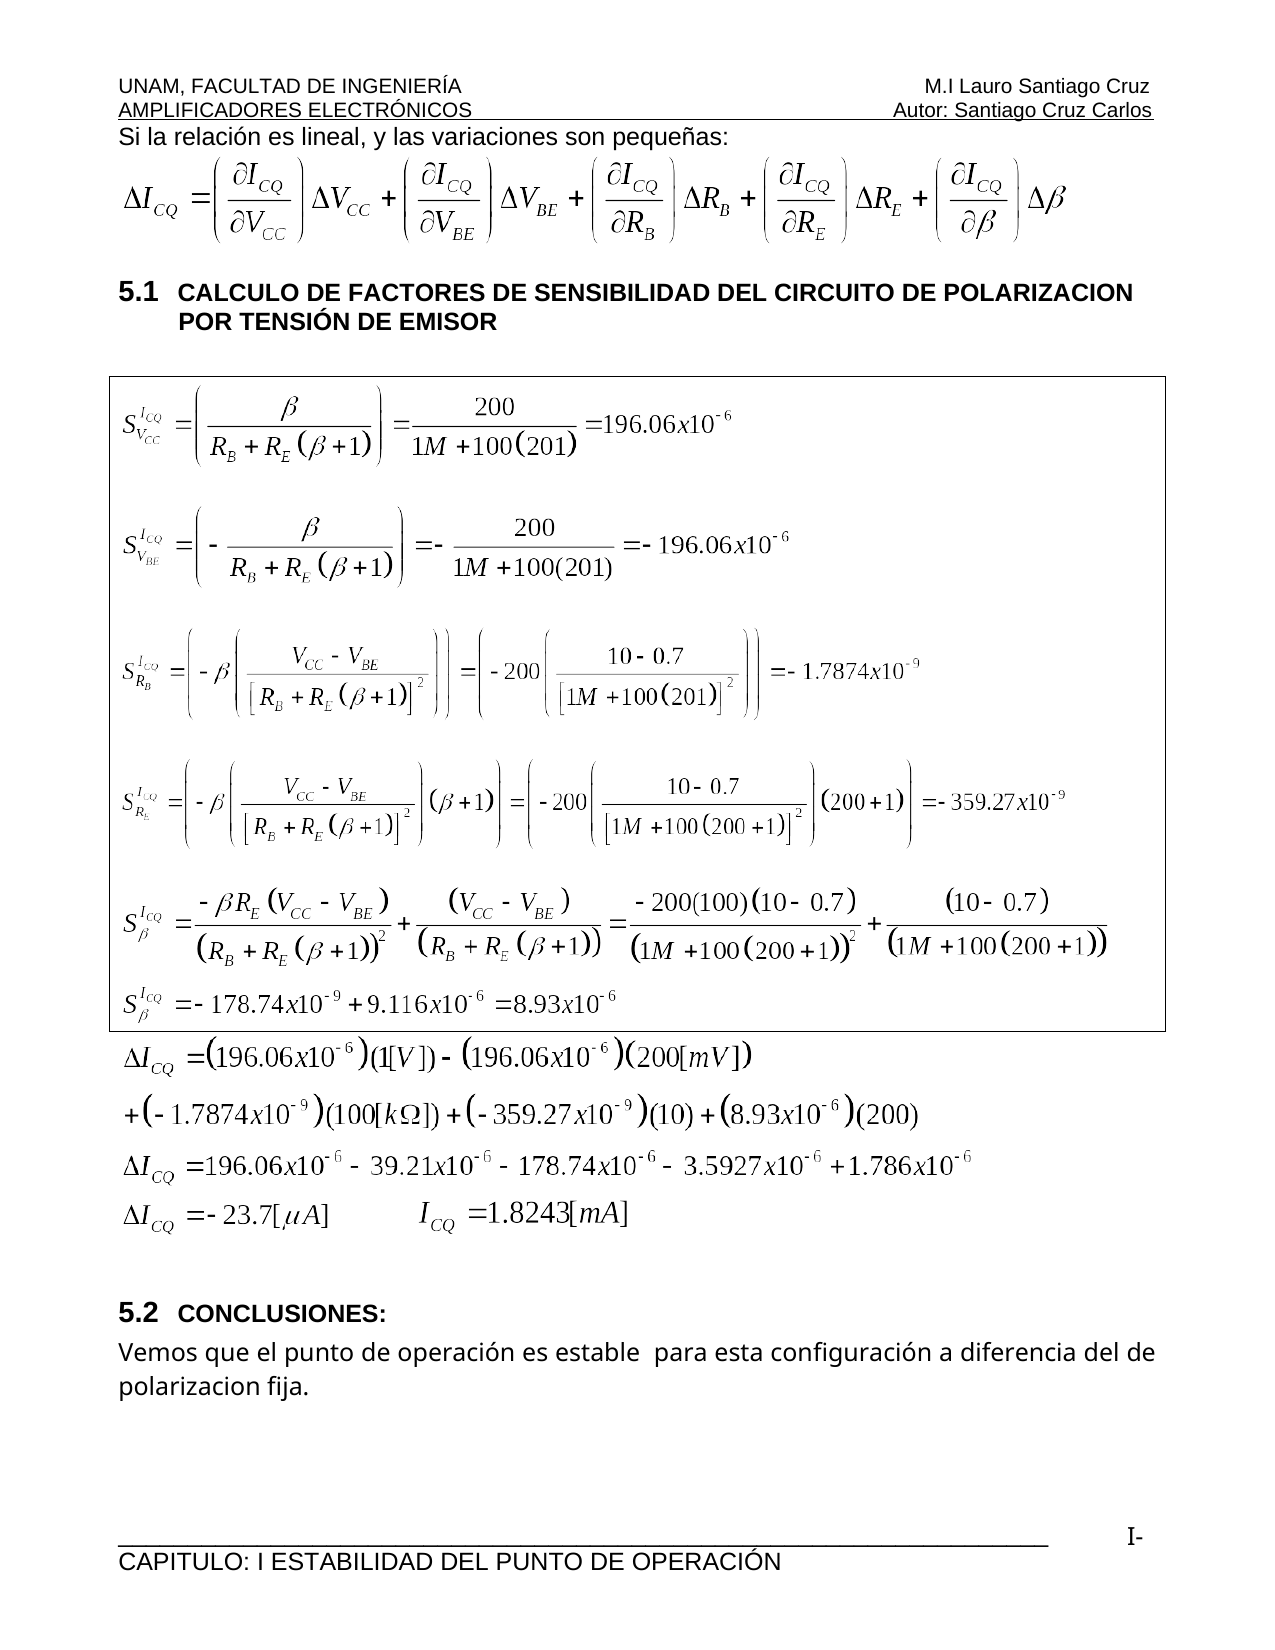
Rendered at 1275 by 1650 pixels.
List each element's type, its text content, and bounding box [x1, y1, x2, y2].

text Vemos que el punto de operación es estable para esta configuración a diferencia del de polarizacion fija. [118, 1334, 1157, 1403]
subtitle CALCULO DE FACTORES DE SENSIBILIDAD DEL CIRCUITO DE POLARIZACION POR TENSIÓN DE EMISOR [118, 273, 1157, 336]
text Si la relación es lineal, y las variaciones son pequeñas: [118, 122, 1157, 151]
subtitle CONCLUSIONES: [118, 1295, 1157, 1328]
